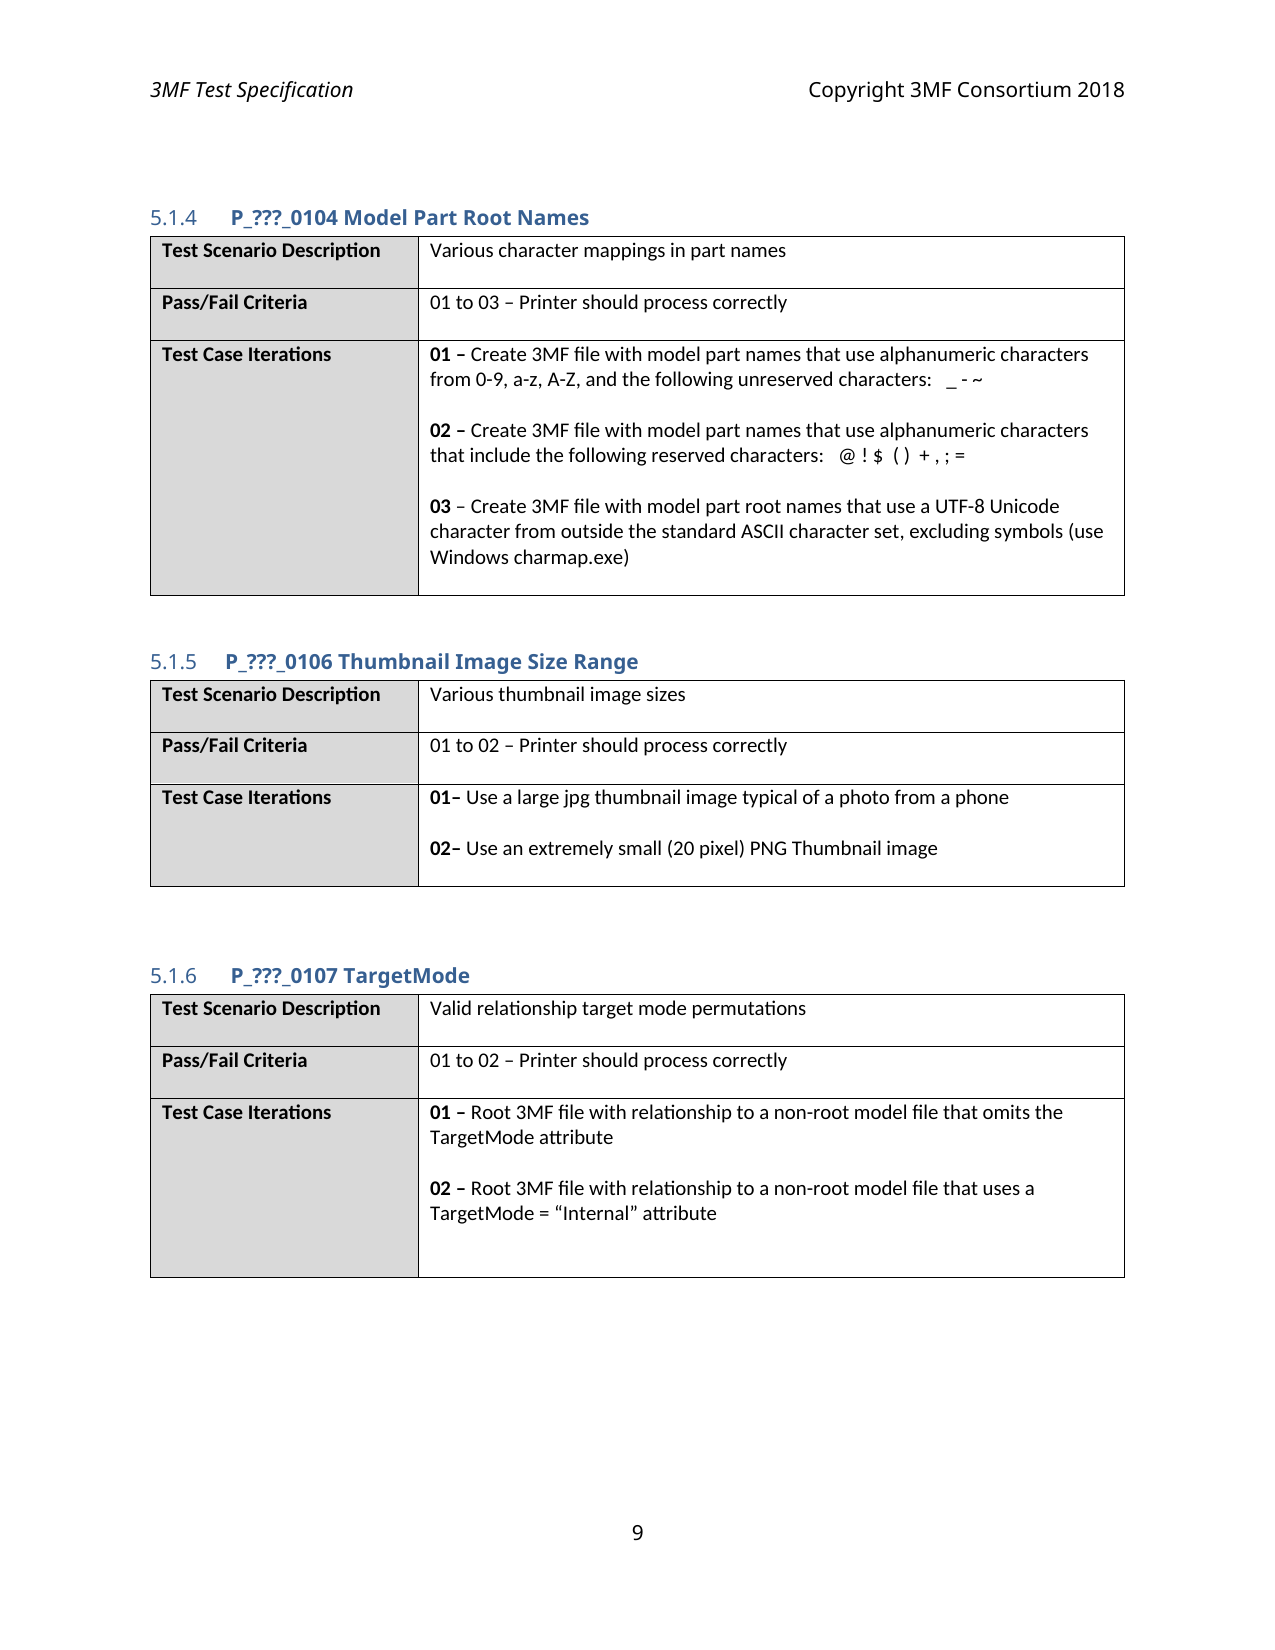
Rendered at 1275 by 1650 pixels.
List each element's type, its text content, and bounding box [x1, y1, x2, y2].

table_cell 01 to 03 – Printer should process correctly [419, 289, 1124, 340]
table_cell 01 – Create 3MF file with model part names that use alphanumeric characters from 0-9, a-z, A-Z, and the following unreserved characters: _ - ~ 02 – Create 3MF file with model part names that use alphanumeric characters that include the following reserved characters: @ ! $ ( ) + , ; = 03 – Create 3MF file with model part root names that use a UTF-8 Unicode character from outside the standard ASCII character set, excluding symbols (use Windows charmap.exe) [419, 341, 1124, 595]
subtitle P_???_0106 Thumbnail Image Size Range [150, 647, 1125, 676]
table_cell Pass/Fail Criteria [151, 1047, 418, 1098]
table_header Various character mappings in part names [419, 237, 1124, 288]
table_header Various thumbnail image sizes [419, 681, 1124, 732]
table_cell 01 – Root 3MF file with relationship to a non-root model file that omits the TargetMode attribute 02 – Root 3MF file with relationship to a non-root model file that uses a TargetMode = “Internal” attribute [419, 1099, 1124, 1277]
table_cell Test Case Iterations [151, 1099, 418, 1277]
table_cell Test Case Iterations [151, 341, 418, 595]
table_header Test Scenario Description [151, 237, 418, 288]
table_cell 01 to 02 – Printer should process correctly [419, 733, 1124, 783]
table_header Valid relationship target mode permutations [419, 995, 1124, 1046]
subtitle P_???_0104 Model Part Root Names [150, 203, 1125, 232]
table_cell Test Case Iterations [151, 785, 418, 886]
table_header Test Scenario Description [151, 995, 418, 1046]
table_cell Pass/Fail Criteria [151, 289, 418, 340]
table_header Test Scenario Description [151, 681, 418, 732]
table_cell 01 to 02 – Printer should process correctly [419, 1047, 1124, 1098]
subtitle P_???_0107 TargetMode [150, 961, 1125, 990]
table_cell Pass/Fail Criteria [151, 733, 418, 783]
table_cell 01– Use a large jpg thumbnail image typical of a photo from a phone 02– Use an extremely small (20 pixel) PNG Thumbnail image [419, 785, 1124, 886]
